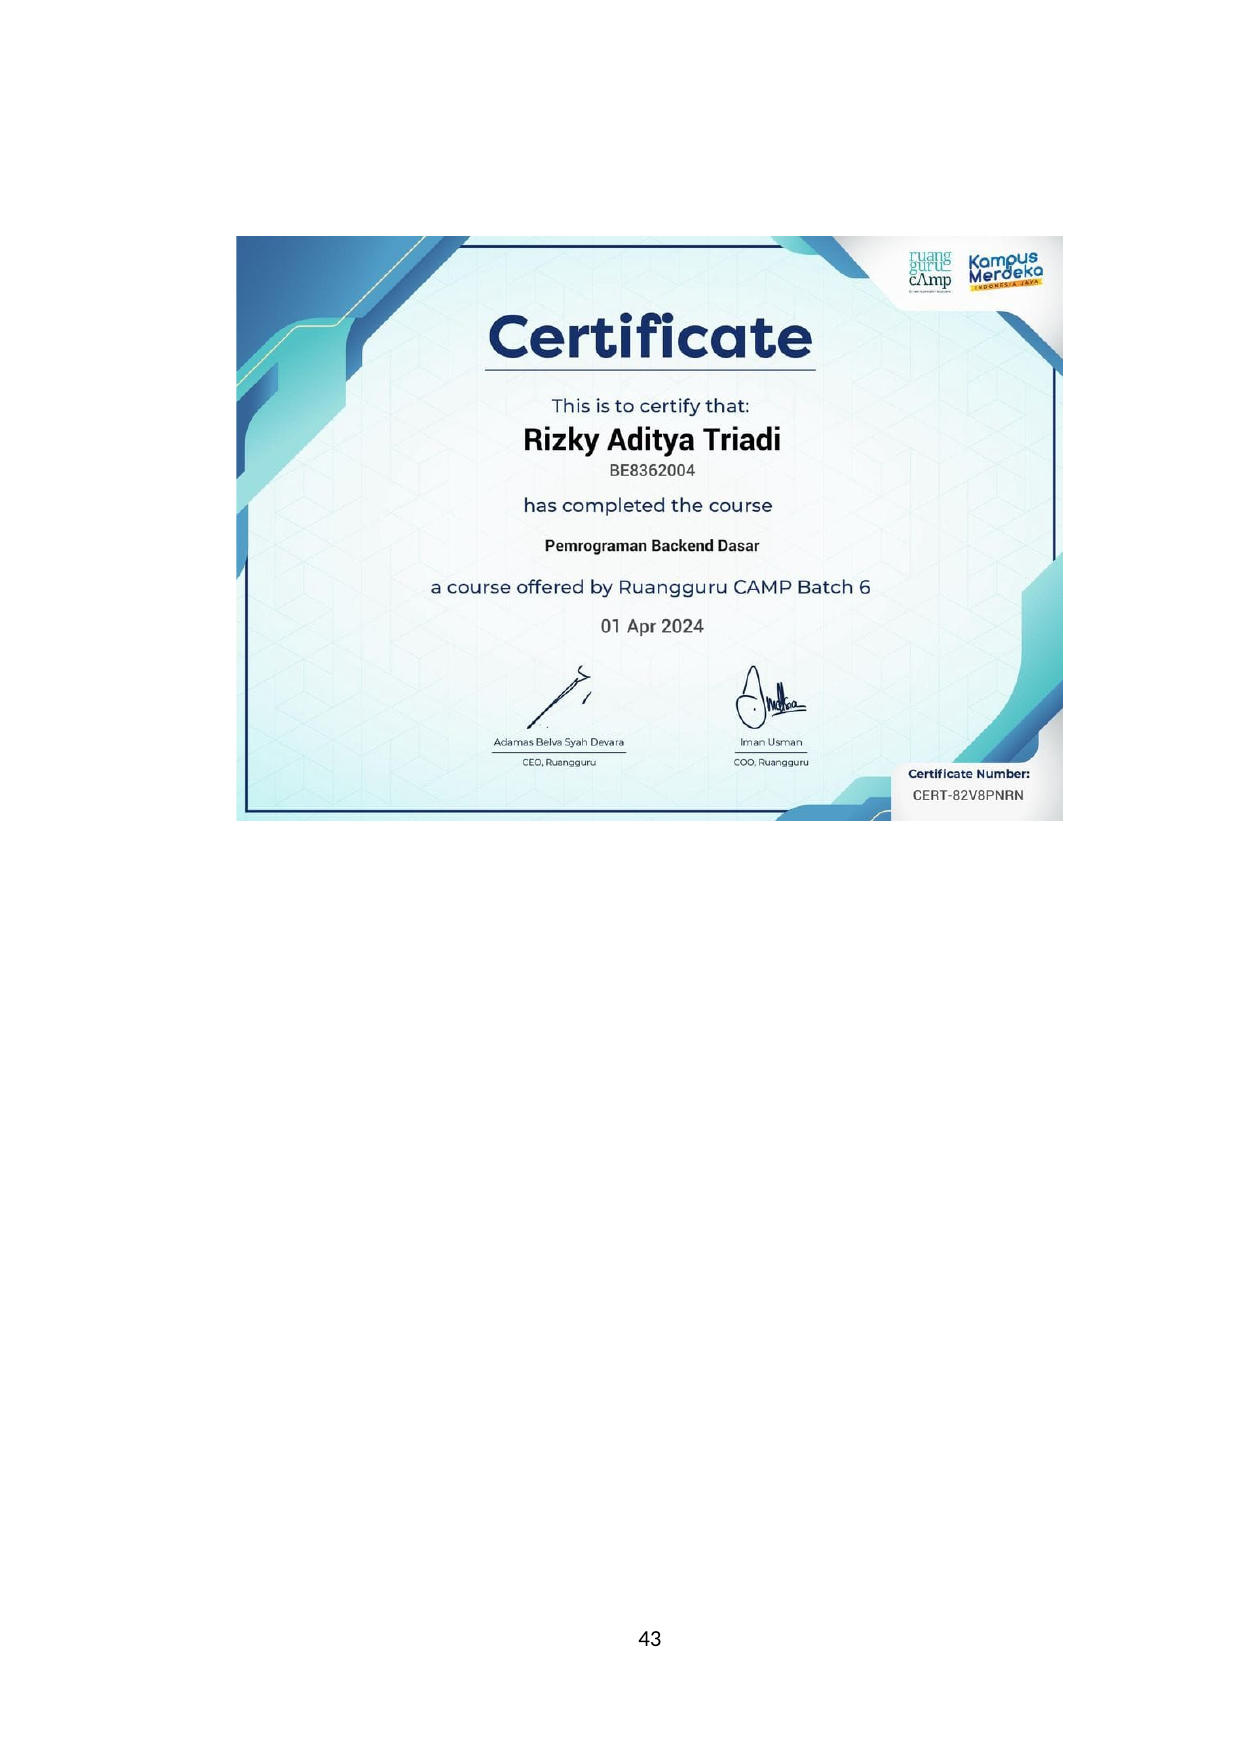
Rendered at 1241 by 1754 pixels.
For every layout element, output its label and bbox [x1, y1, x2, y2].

picture [236, 236, 1063, 821]
